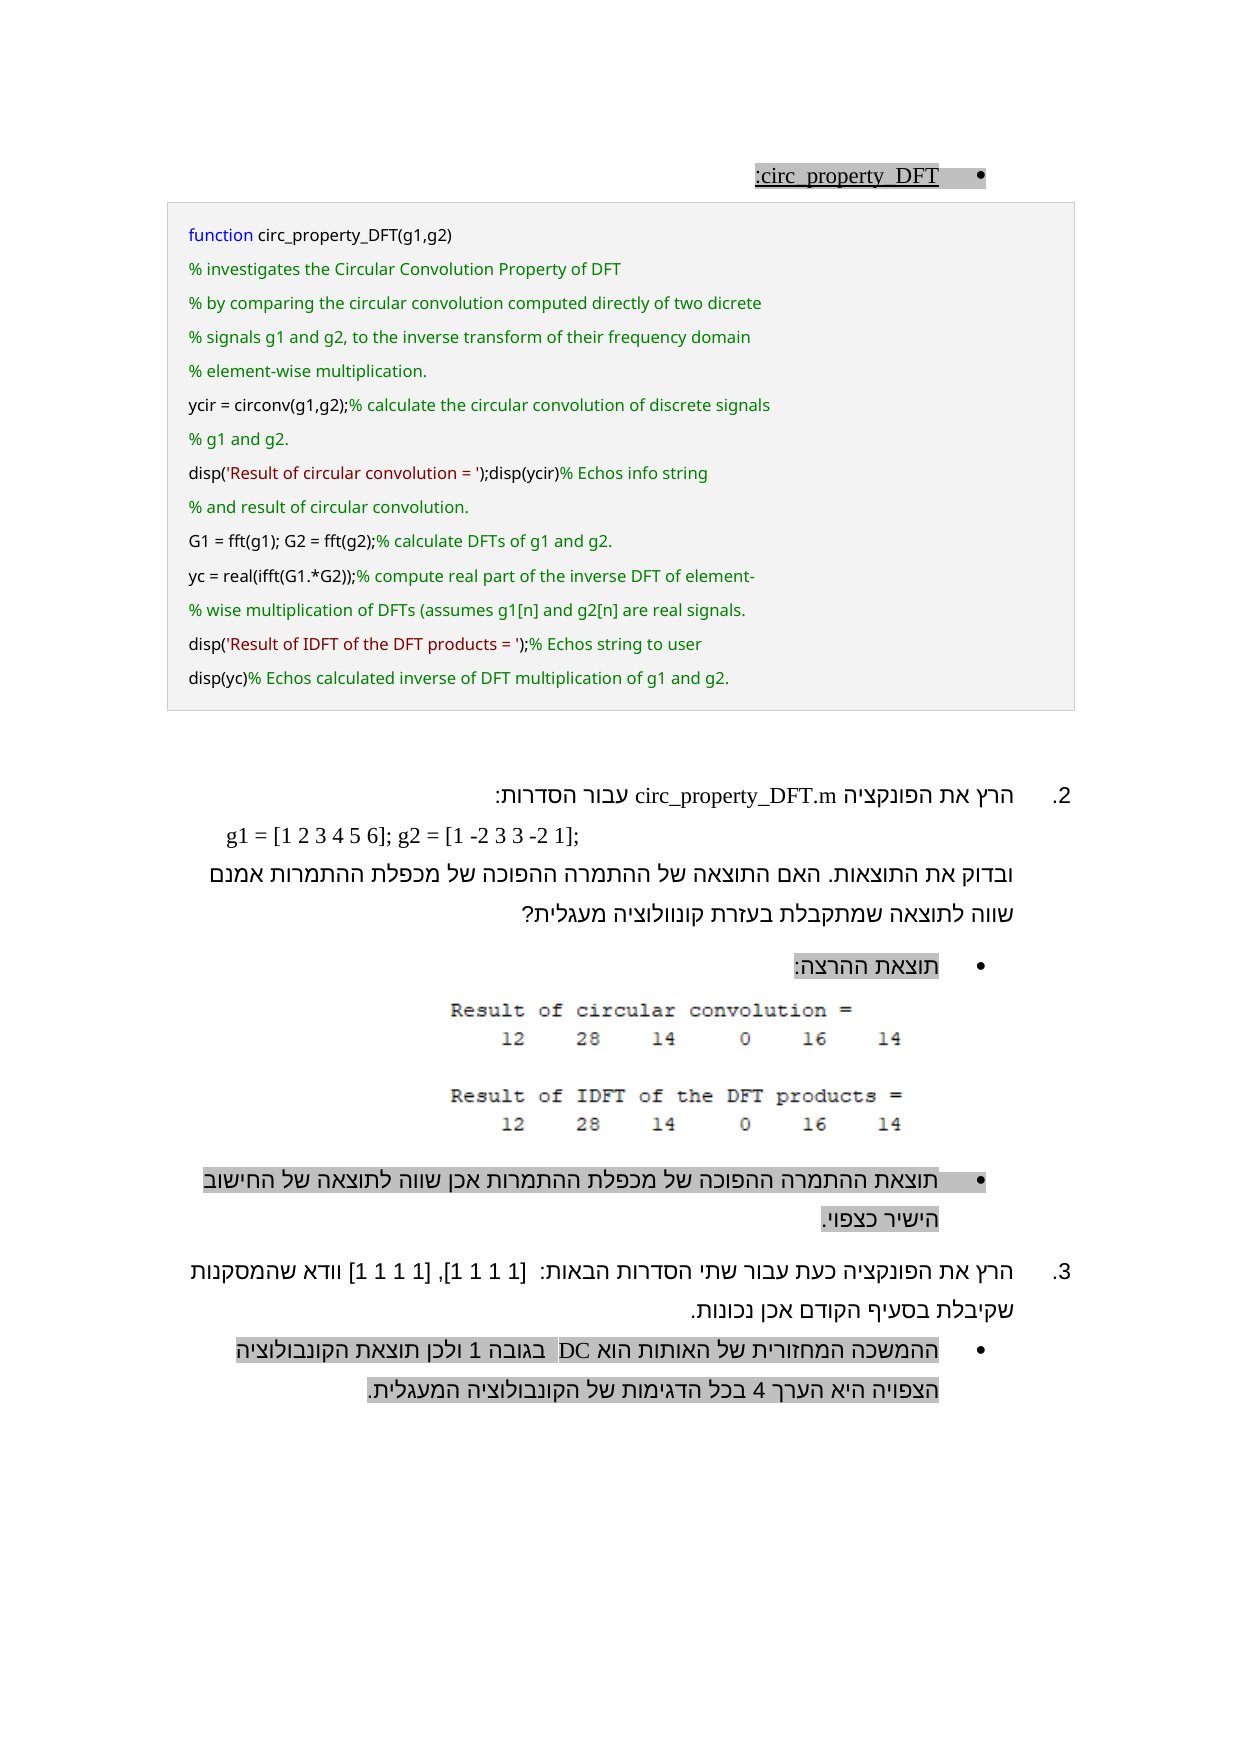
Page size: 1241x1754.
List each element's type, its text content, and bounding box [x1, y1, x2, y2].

text g1 = [1 2 3 4 5 6]; g2 = [1 -2 3 3 -2 1]; [226, 822, 1053, 848]
text ובדוק את התוצאות. האם התוצאה של ההתמרה ההפוכה של מכפלת ההתמרות אמנם שווה לתוצאה שמתקבלת בעזרת קונוולוציה מעגלית? [187, 861, 1014, 927]
list הרץ את הפונקציה כעת עבור שתי הסדרות הבאות: [1 1 1 1], [1 1 1 1] וודא שהמסקנות שקיבלת בסעיף הקודם אכן נכונות. [187, 1258, 1052, 1324]
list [187, 1337, 977, 1403]
list circ_property_DFT: [187, 162, 977, 189]
text function circ_property_DFT(g1,g2) % investigates the Circular Convolution Property of DFT % by comparing the circular convolution computed directly of two dicrete % signals g1 and g2, to the inverse transform of their frequency domain % element-wise multiplication. ycir = circonv(g1,g2);% calculate the circular convolution of discrete signals % g1 and g2. disp('Result of circular convolution = ');disp(ycir)% Echos info string % and result of circular convolution. G1 = fft(g1); G2 = fft(g2);% calculate DFTs of g1 and g2. yc = real(ifft(G1.*G2));% compute real part of the inverse DFT of element- % wise multiplication of DFTs (assumes g1[n] and g2[n] are real signals. disp('Result of IDFT of the DFT products = ');% Echos string to user disp(yc)% Echos calculated inverse of DFT multiplication of g1 and g2. [168, 203, 1074, 710]
picture [446, 993, 940, 1153]
list הרץ את הפונקציה circ_property_DFT.m עבור הסדרות: [187, 782, 1052, 808]
list תוצאת ההתמרה ההפוכה של מכפלת ההתמרות אכן שווה לתוצאה של החישוב הישיר כצפוי. [187, 1167, 977, 1232]
